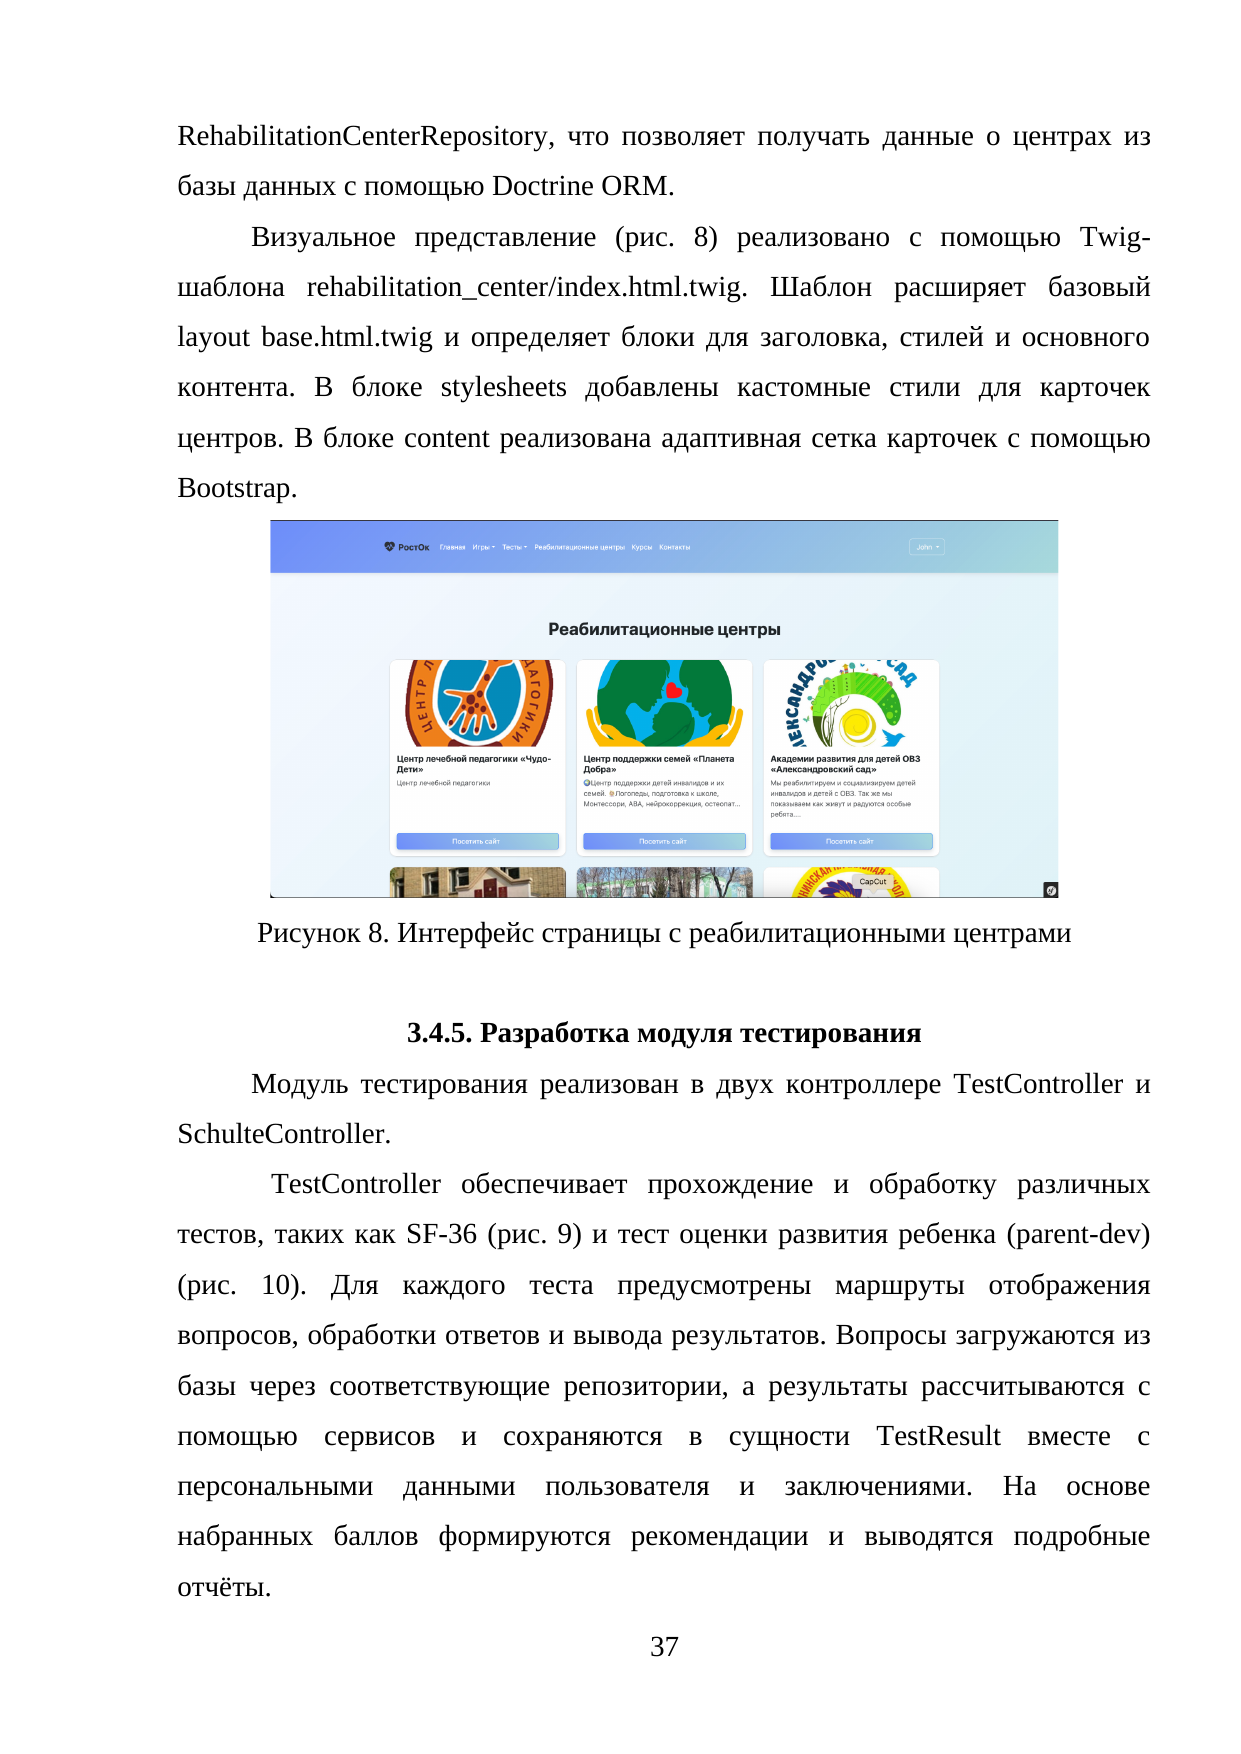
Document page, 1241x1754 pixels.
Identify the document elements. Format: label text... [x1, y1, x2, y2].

text TestController обеспечивает прохождение и обработку различных тестов, таких как SF-36 (рис. 9) и тест оценки развития ребенка (parent-dev) (рис. 10). Для каждого теста предусмотрены маршруты отображения вопросов, обработки ответов и вывода результатов. Вопросы загружаются из базы через соответствующие репозитории, а результаты рассчитываются с помощью сервисов и сохраняются в сущности TestResult вместе с персональными данными пользователя и заключениями. На основе набранных баллов формируются рекомендации и выводятся подробные отчёты. [177, 1166, 1152, 1602]
subtitle 3.4.5. Разработка модуля тестирования [177, 1015, 1152, 1049]
text Визуальное представление (рис. 8) реализовано с помощью Twig-шаблона rehabilitation_center/index.html.twig. Шаблон расширяет базовый layout base.html.twig и определяет блоки для заголовка, стилей и основного контента. В блоке stylesheets добавлены кастомные стили для карточек центров. В блоке content реализована адаптивная сетка карточек с помощью Bootstrap. [177, 219, 1152, 504]
picture [270, 520, 1059, 898]
text Рисунок 8. Интерфейс страницы с реабилитационными центрами [177, 915, 1152, 948]
text Модуль тестирования реализован в двух контроллере TestController и SchulteController. [177, 1066, 1152, 1149]
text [177, 118, 1152, 202]
